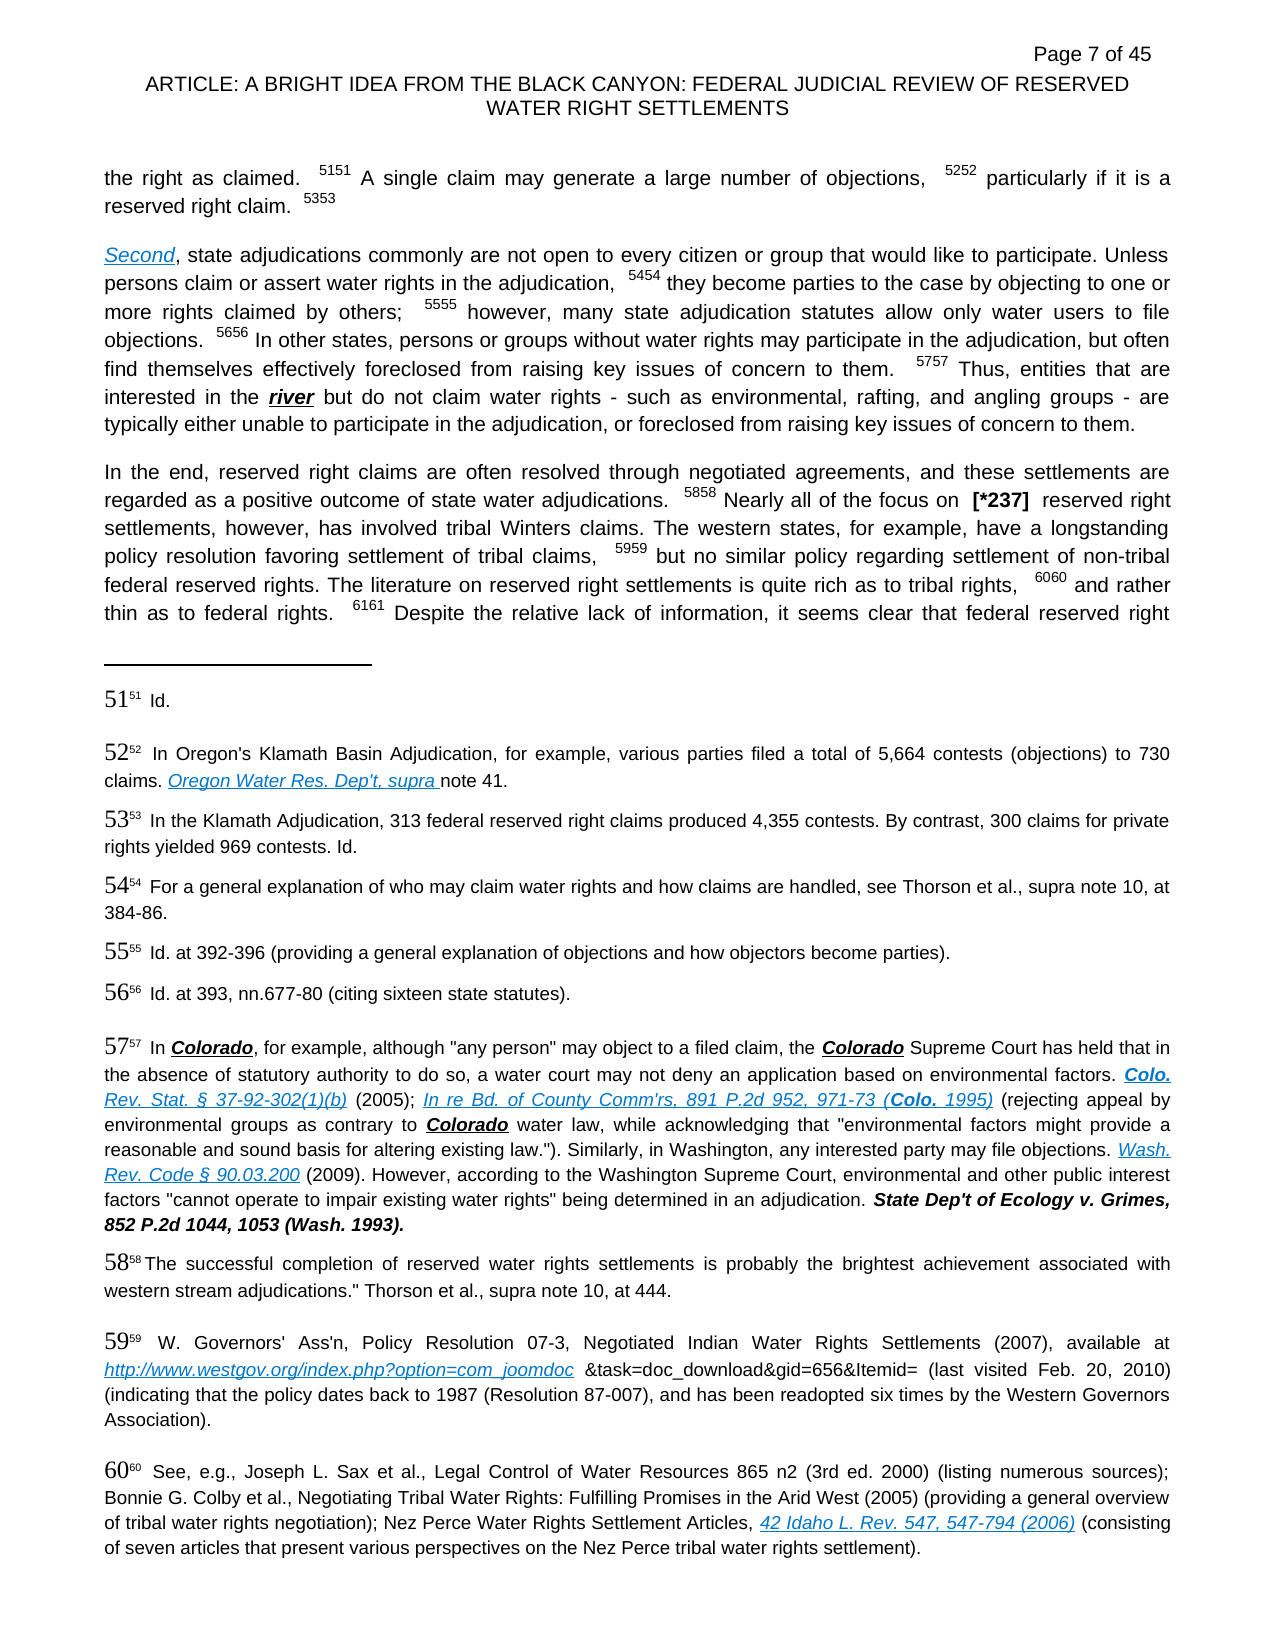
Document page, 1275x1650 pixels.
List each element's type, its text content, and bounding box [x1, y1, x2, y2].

text In the end, reserved right claims are often resolved through negotiated agreements, and these settlements are regarded as a positive outcome of state water adjudications. 58 Nearly all of the focus on [*237] reserved right settlements, however, has involved tribal Winters claims. The western states, for example, have a longstanding policy resolution favoring settlement of tribal claims, 59 but no similar policy regarding settlement of non-tribal federal reserved rights. The literature on reserved right settlements is quite rich as to tribal rights, 60 and rather thin as to federal rights. 61 Despite the relative lack of information, it seems clear that federal reserved right claims often settle, 62 and those settlement agreements often protect existing users from any harm that could otherwise result from recognition of the reserved right. 63 Once [*238] the parties agree on settlement of a reserved right claim, the adjudicating court must still approve the agreement. 64 [104, 457, 1171, 626]
text Second, state adjudications commonly are not open to every citizen or group that would like to participate. Unless persons claim or assert water rights in the adjudication, 54 they become parties to the case by objecting to one or more rights claimed by others; 55 however, many state adjudication statutes allow only water users to file objections. 56 In other states, persons or groups without water rights may participate in the adjudication, but often find themselves effectively foreclosed from raising key issues of concern to them. 57 Thus, entities that are interested in the river but do not claim water rights - such as environmental, rafting, and angling groups - are typically either unable to participate in the adjudication, or foreclosed from raising key issues of concern to them. [104, 240, 1171, 436]
text [*236] adjudication procedures would require many pages. 49 For purposes of this article, however, two aspects of state adjudications are relevant. First, once the government (or any other party) files a water right claim, other parties to the adjudication have the opportunity to object to that claim. 50 The objection may deny that the claimed right is valid at all, or may challenge the claimed priority date, purpose of use, quantity of water, or other aspects of the right as claimed. 51 A single claim may generate a large number of objections, 52 particularly if it is a reserved right claim. 53 [104, 161, 1171, 219]
